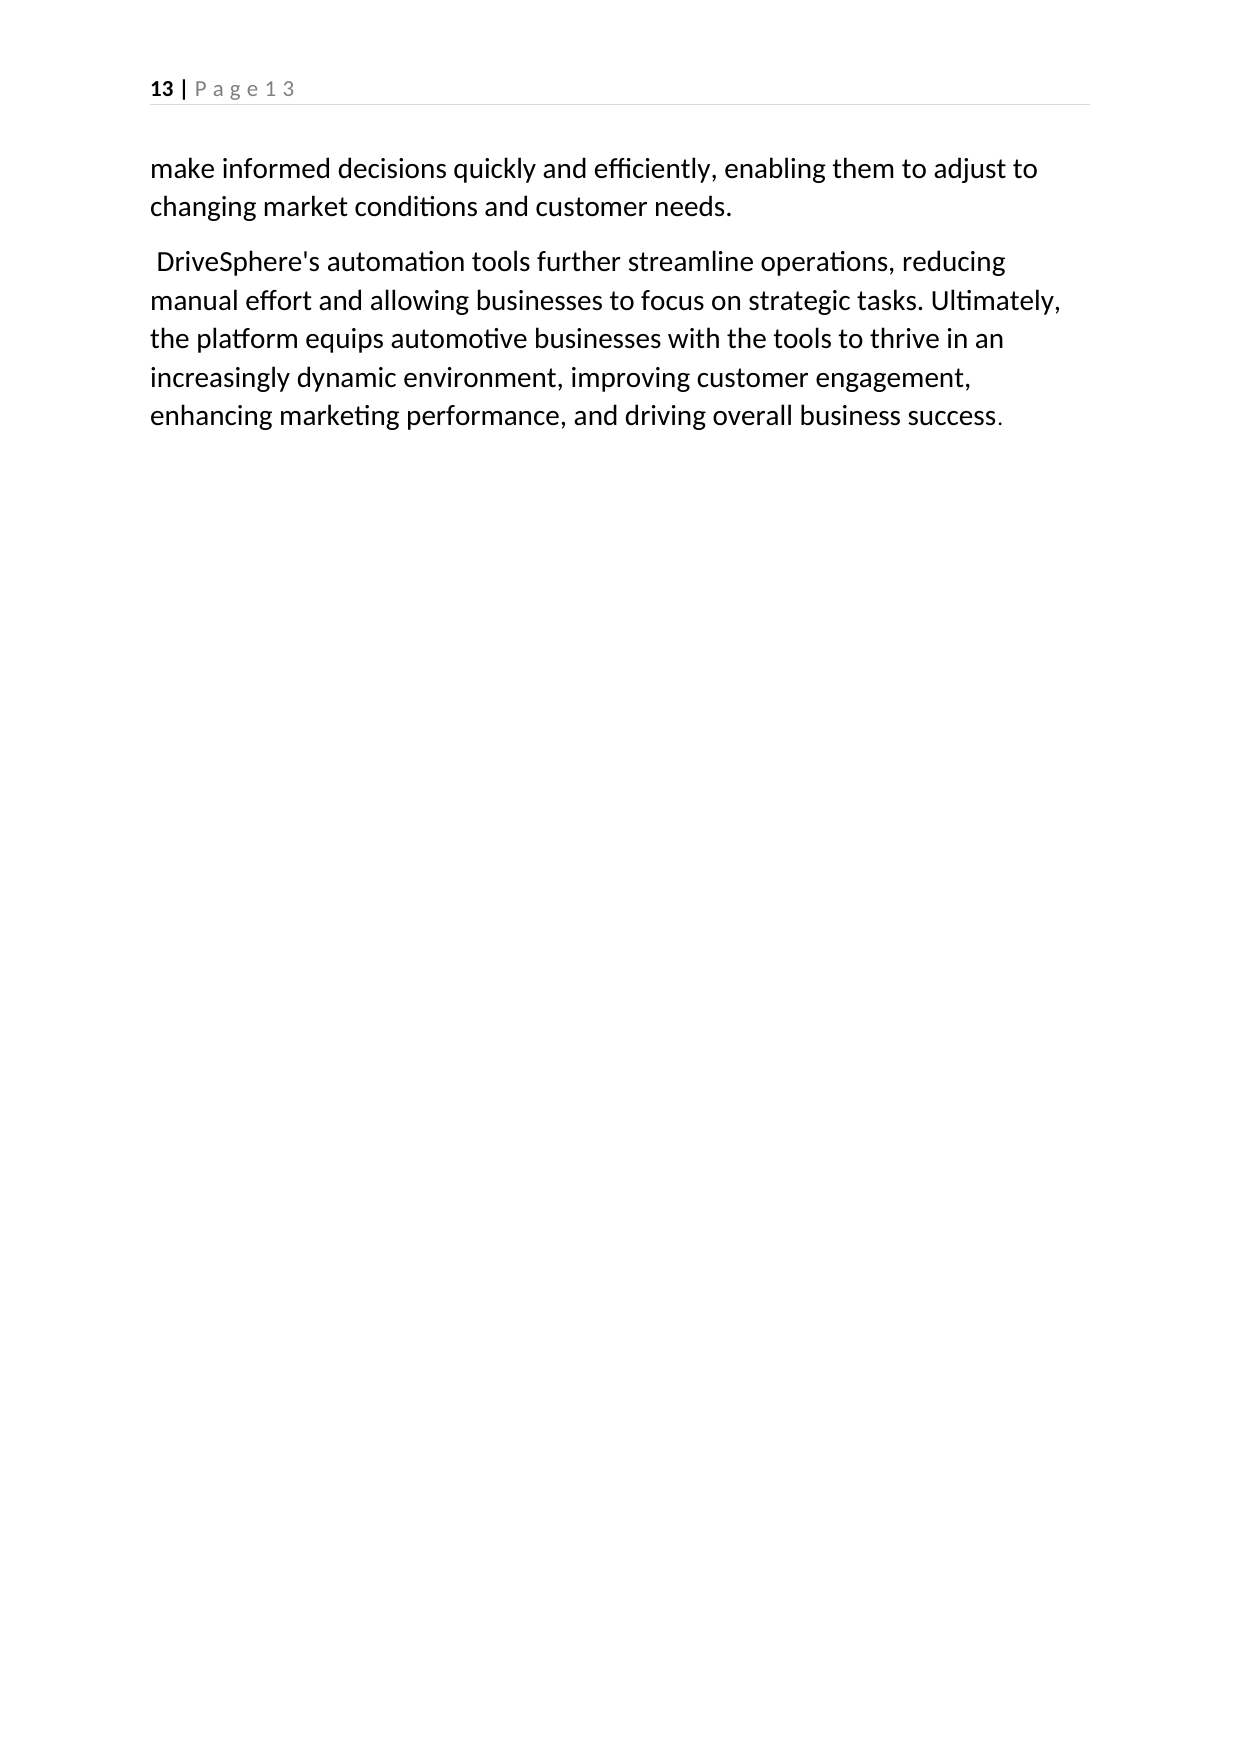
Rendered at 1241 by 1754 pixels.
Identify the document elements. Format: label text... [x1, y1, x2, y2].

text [150, 150, 1090, 224]
text DriveSphere's automation tools further streamline operations, reducing manual effort and allowing businesses to focus on strategic tasks. Ultimately, the platform equips automotive businesses with the tools to thrive in an increasingly dynamic environment, improving customer engagement, enhancing marketing performance, and driving overall business success. [150, 243, 1090, 433]
